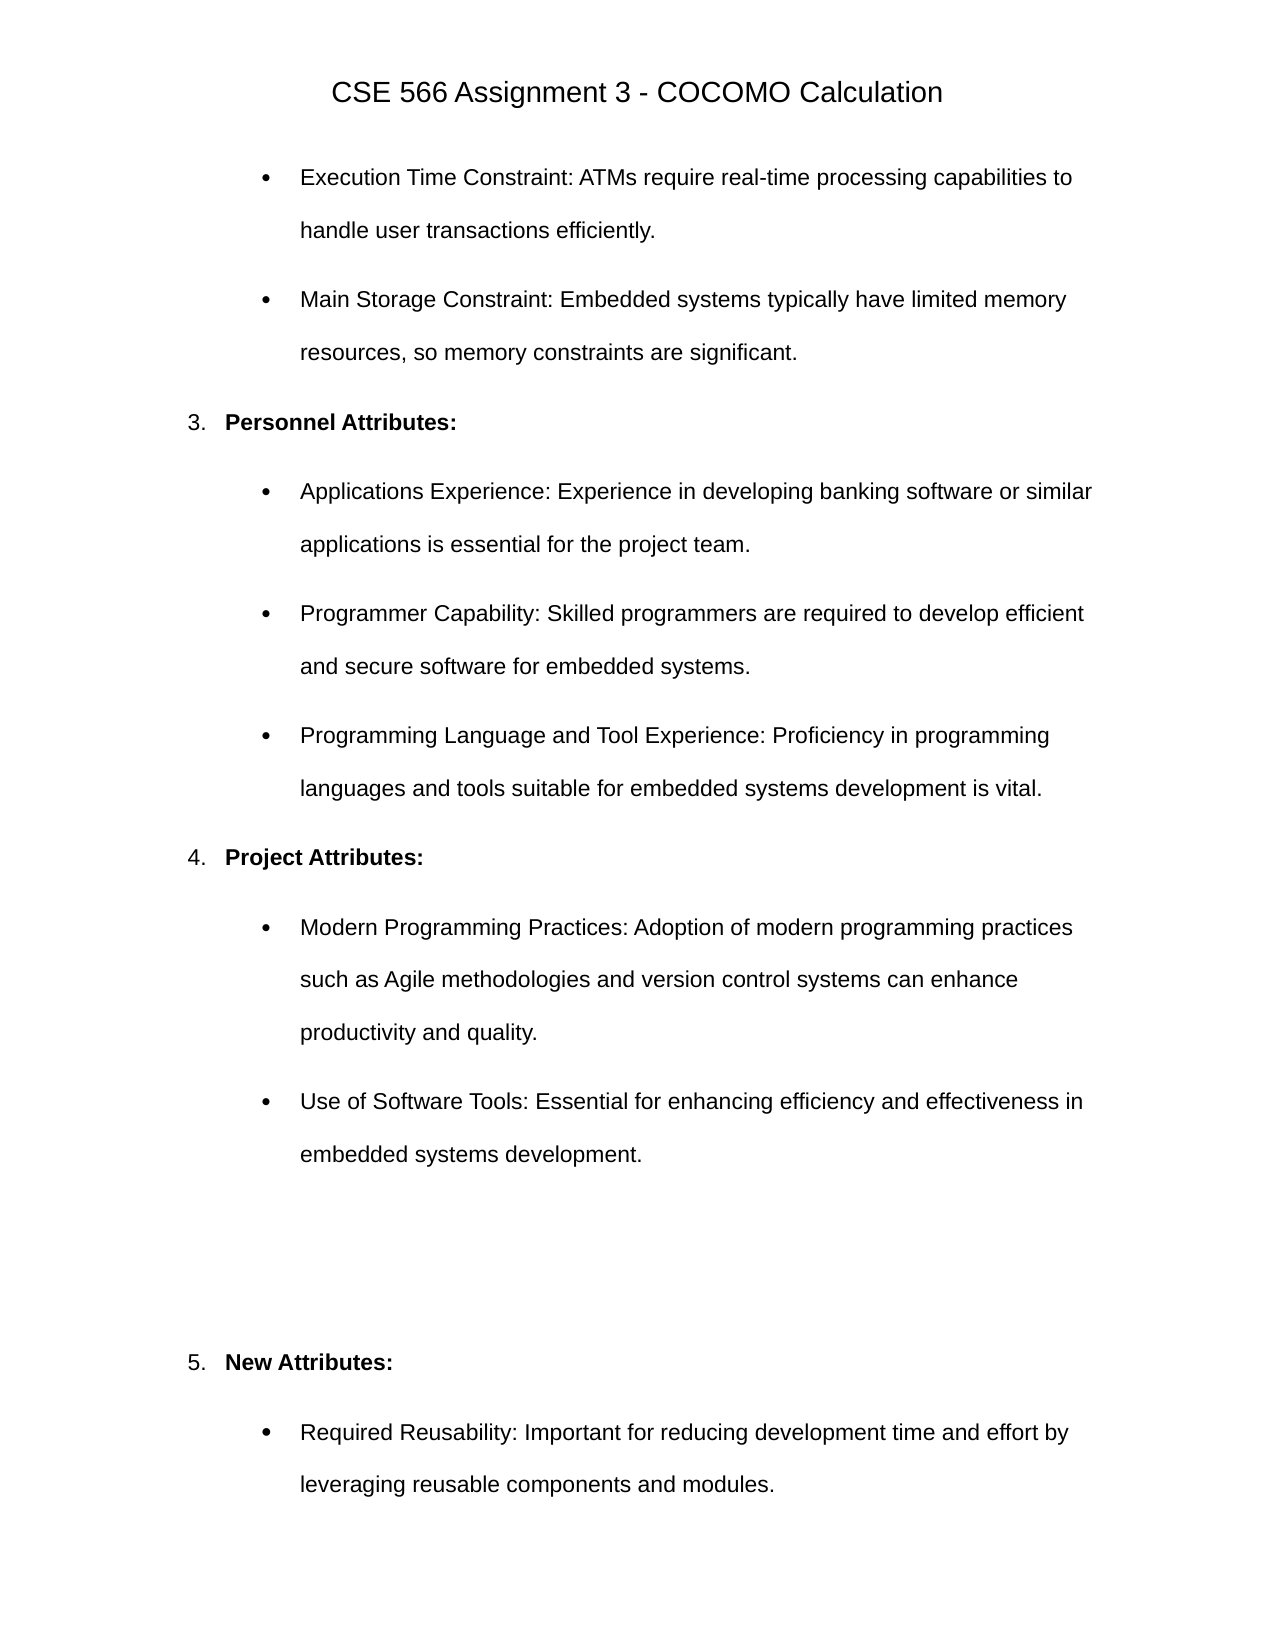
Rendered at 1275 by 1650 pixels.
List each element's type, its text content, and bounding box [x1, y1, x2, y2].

list Applications Experience: Experience in developing banking software or similar applications is essential for the project team. [262, 478, 1125, 557]
list Use of Software Tools: Essential for enhancing efficiency and effectiveness in embedded systems development. [262, 1088, 1125, 1167]
list Programming Language and Tool Experience: Proficiency in programming languages and tools suitable for embedded systems development is vital. [262, 722, 1125, 801]
list Execution Time Constraint: ATMs require real-time processing capabilities to handle user transactions efficiently. [262, 164, 1125, 243]
list Programmer Capability: Skilled programmers are required to develop efficient and secure software for embedded systems. [262, 600, 1125, 679]
list Modern Programming Practices: Adoption of modern programming practices such as Agile methodologies and version control systems can enhance productivity and quality. [262, 913, 1125, 1045]
list Personnel Attributes: [187, 408, 1125, 435]
list Main Storage Constraint: Embedded systems typically have limited memory resources, so memory constraints are significant. [262, 286, 1125, 365]
list New Attributes: [187, 1349, 1125, 1375]
list Project Attributes: [187, 844, 1125, 870]
list Required Reusability: Important for reducing development time and effort by leveraging reusable components and modules. [262, 1418, 1125, 1497]
